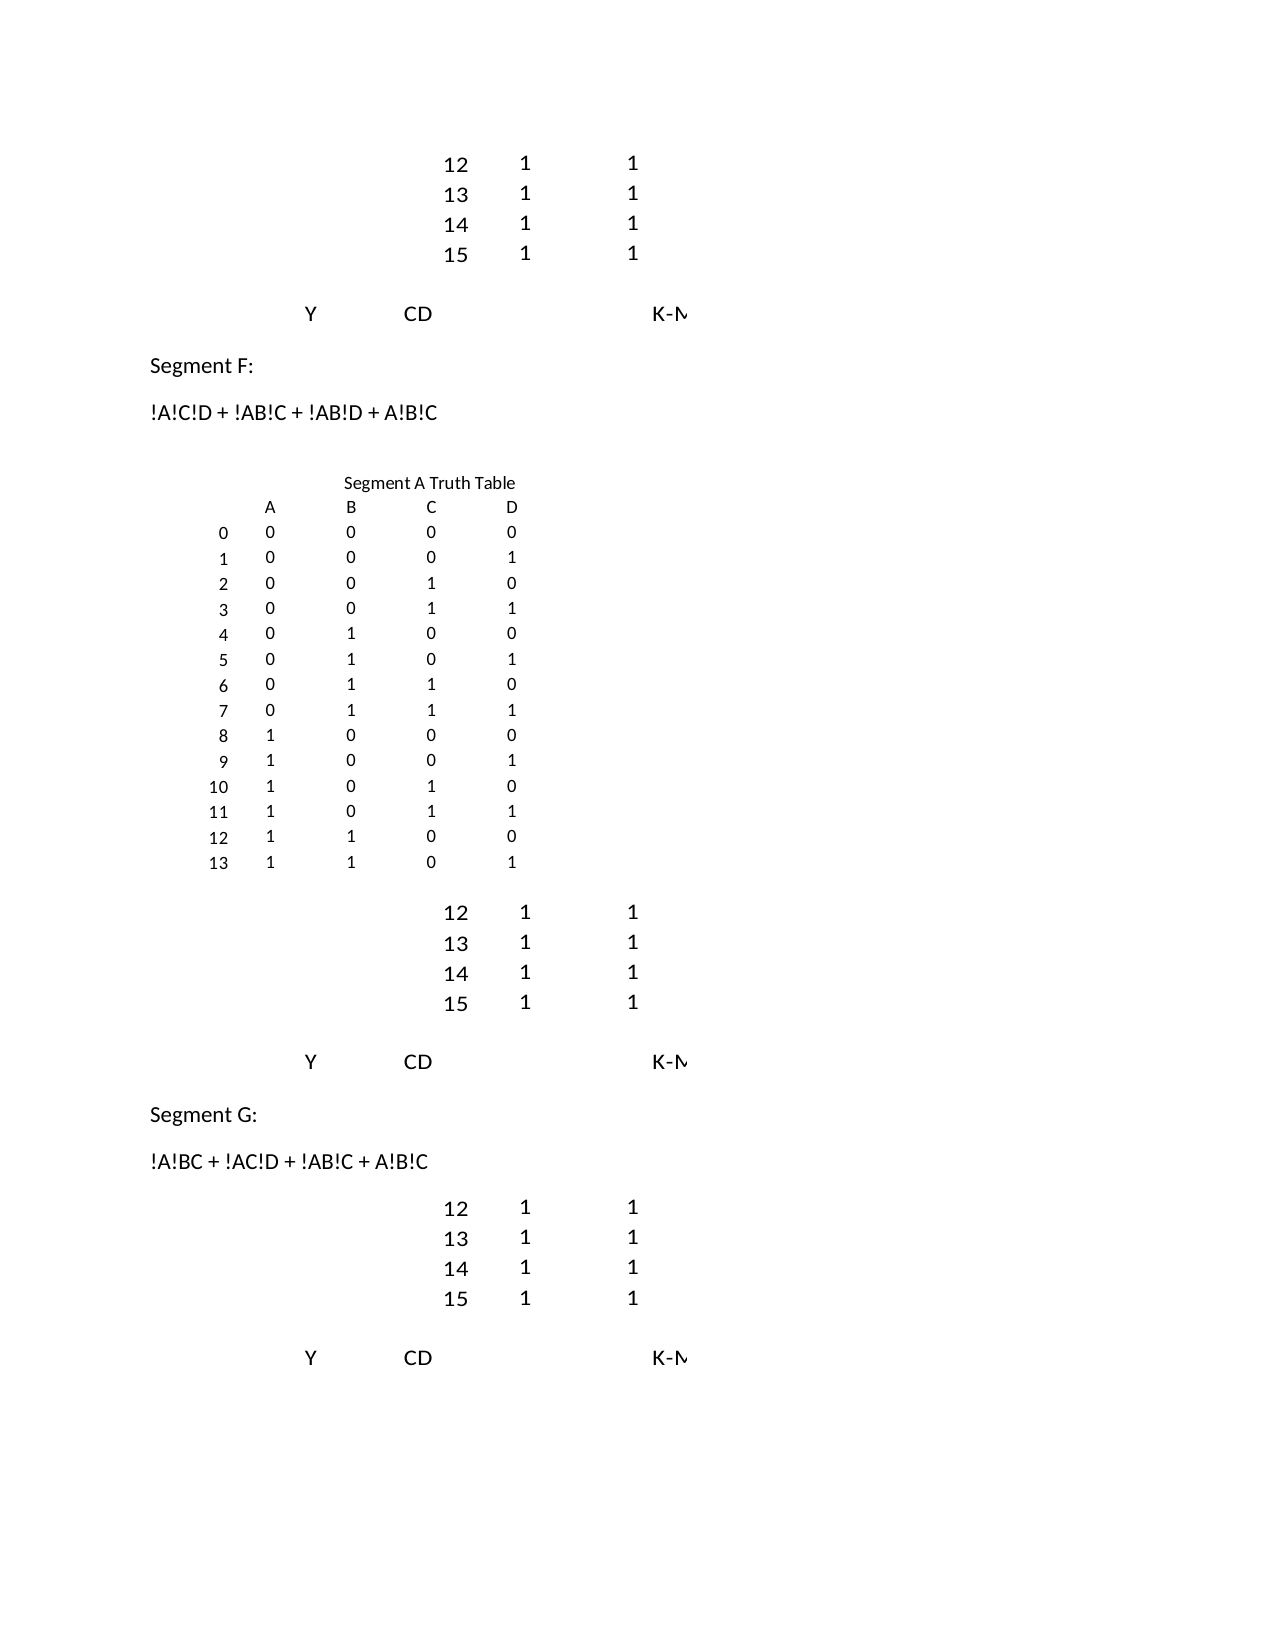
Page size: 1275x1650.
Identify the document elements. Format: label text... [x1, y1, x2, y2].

text !A!BC + !AC!D + !AB!C + A!B!C [150, 1147, 1125, 1175]
text Segment F: [150, 352, 1125, 380]
text !A!C!D + !AB!C + !AB!D + A!B!C [150, 398, 1125, 427]
text Segment G: [150, 1100, 1125, 1128]
